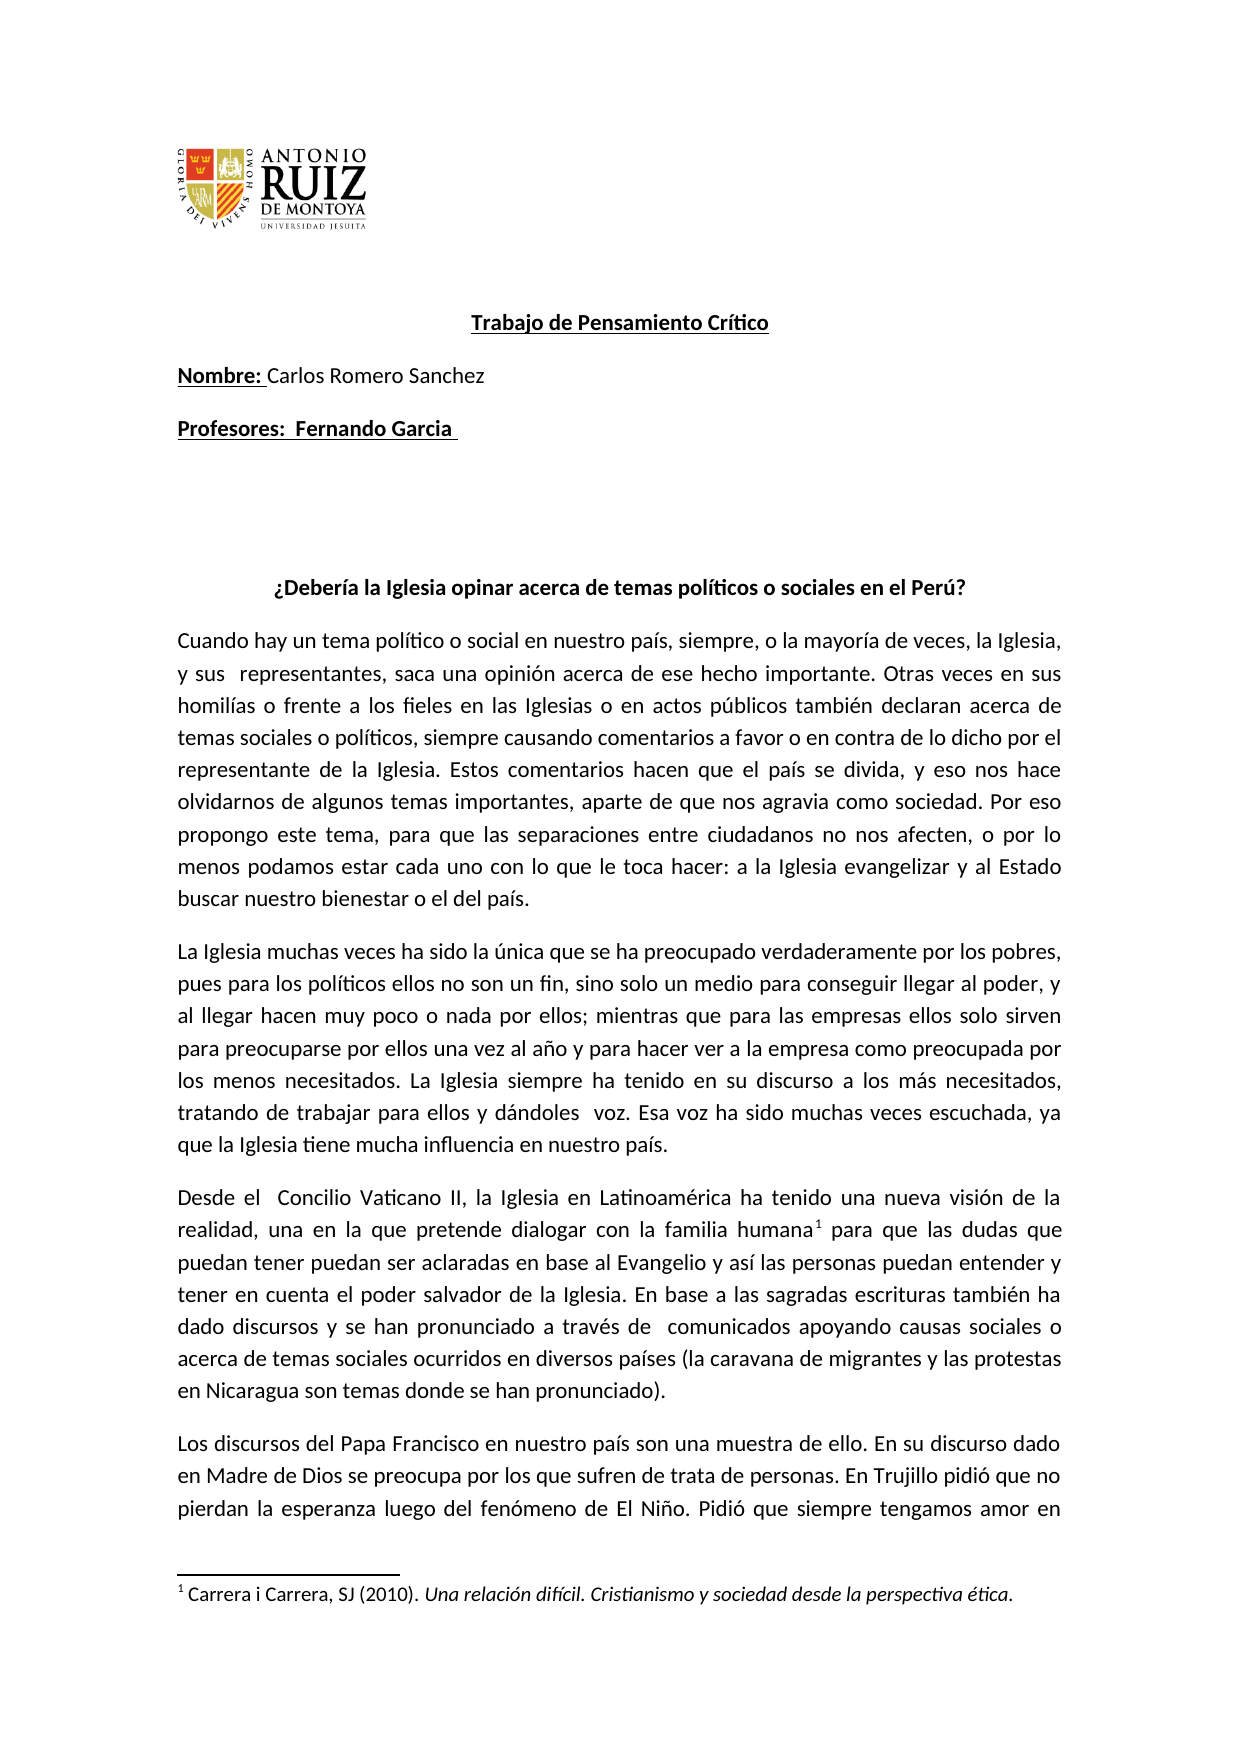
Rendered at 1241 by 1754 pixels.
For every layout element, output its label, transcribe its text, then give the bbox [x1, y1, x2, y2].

text Desde el Concilio Vaticano II, la Iglesia en Latinoamérica ha tenido una nueva visión de la realidad, una en la que pretende dialogar con la familia humana para que las dudas que puedan tener puedan ser aclaradas en base al Evangelio y así las personas puedan entender y tener en cuenta el poder salvador de la Iglesia. En base a las sagradas escrituras también ha dado discursos y se han pronunciado a través de comunicados apoyando causas sociales o acerca de temas sociales ocurridos en diversos países (la caravana de migrantes y las protestas en Nicaragua son temas donde se han pronunciado). [177, 1183, 1063, 1404]
text ¿Debería la Iglesia opinar acerca de temas políticos o sociales en el Perú? [177, 573, 1063, 602]
text La Iglesia muchas veces ha sido la única que se ha preocupado verdaderamente por los pobres, pues para los políticos ellos no son un fin, sino solo un medio para conseguir llegar al poder, y al llegar hacen muy poco o nada por ellos; mientras que para las empresas ellos solo sirven para preocuparse por ellos una vez al año y para hacer ver a la empresa como preocupada por los menos necesitados. La Iglesia siempre ha tenido en su discurso a los más necesitados, tratando de trabajar para ellos y dándoles voz. Esa voz ha sido muchas veces escuchada, ya que la Iglesia tiene mucha influencia en nuestro país. [177, 937, 1063, 1158]
text Nombre: Carlos Romero Sanchez [177, 361, 1063, 389]
picture [177, 147, 478, 231]
text Cuando hay un tema político o social en nuestro país, siempre, o la mayoría de veces, la Iglesia, y sus representantes, saca una opinión acerca de ese hecho importante. Otras veces en sus homilías o frente a los fieles en las Iglesias o en actos públicos también declaran acerca de temas sociales o políticos, siempre causando comentarios a favor o en contra de lo dicho por el representante de la Iglesia. Estos comentarios hacen que el país se divida, y eso nos hace olvidarnos de algunos temas importantes, aparte de que nos agravia como sociedad. Por eso propongo este tema, para que las separaciones entre ciudadanos no nos afecten, o por lo menos podamos estar cada uno con lo que le toca hacer: a la Iglesia evangelizar y al Estado buscar nuestro bienestar o el del país. [177, 627, 1063, 912]
text Profesores: Fernando Garcia [177, 414, 1063, 442]
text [177, 1429, 1063, 1522]
text Trabajo de Pensamiento Crítico [177, 308, 1063, 336]
